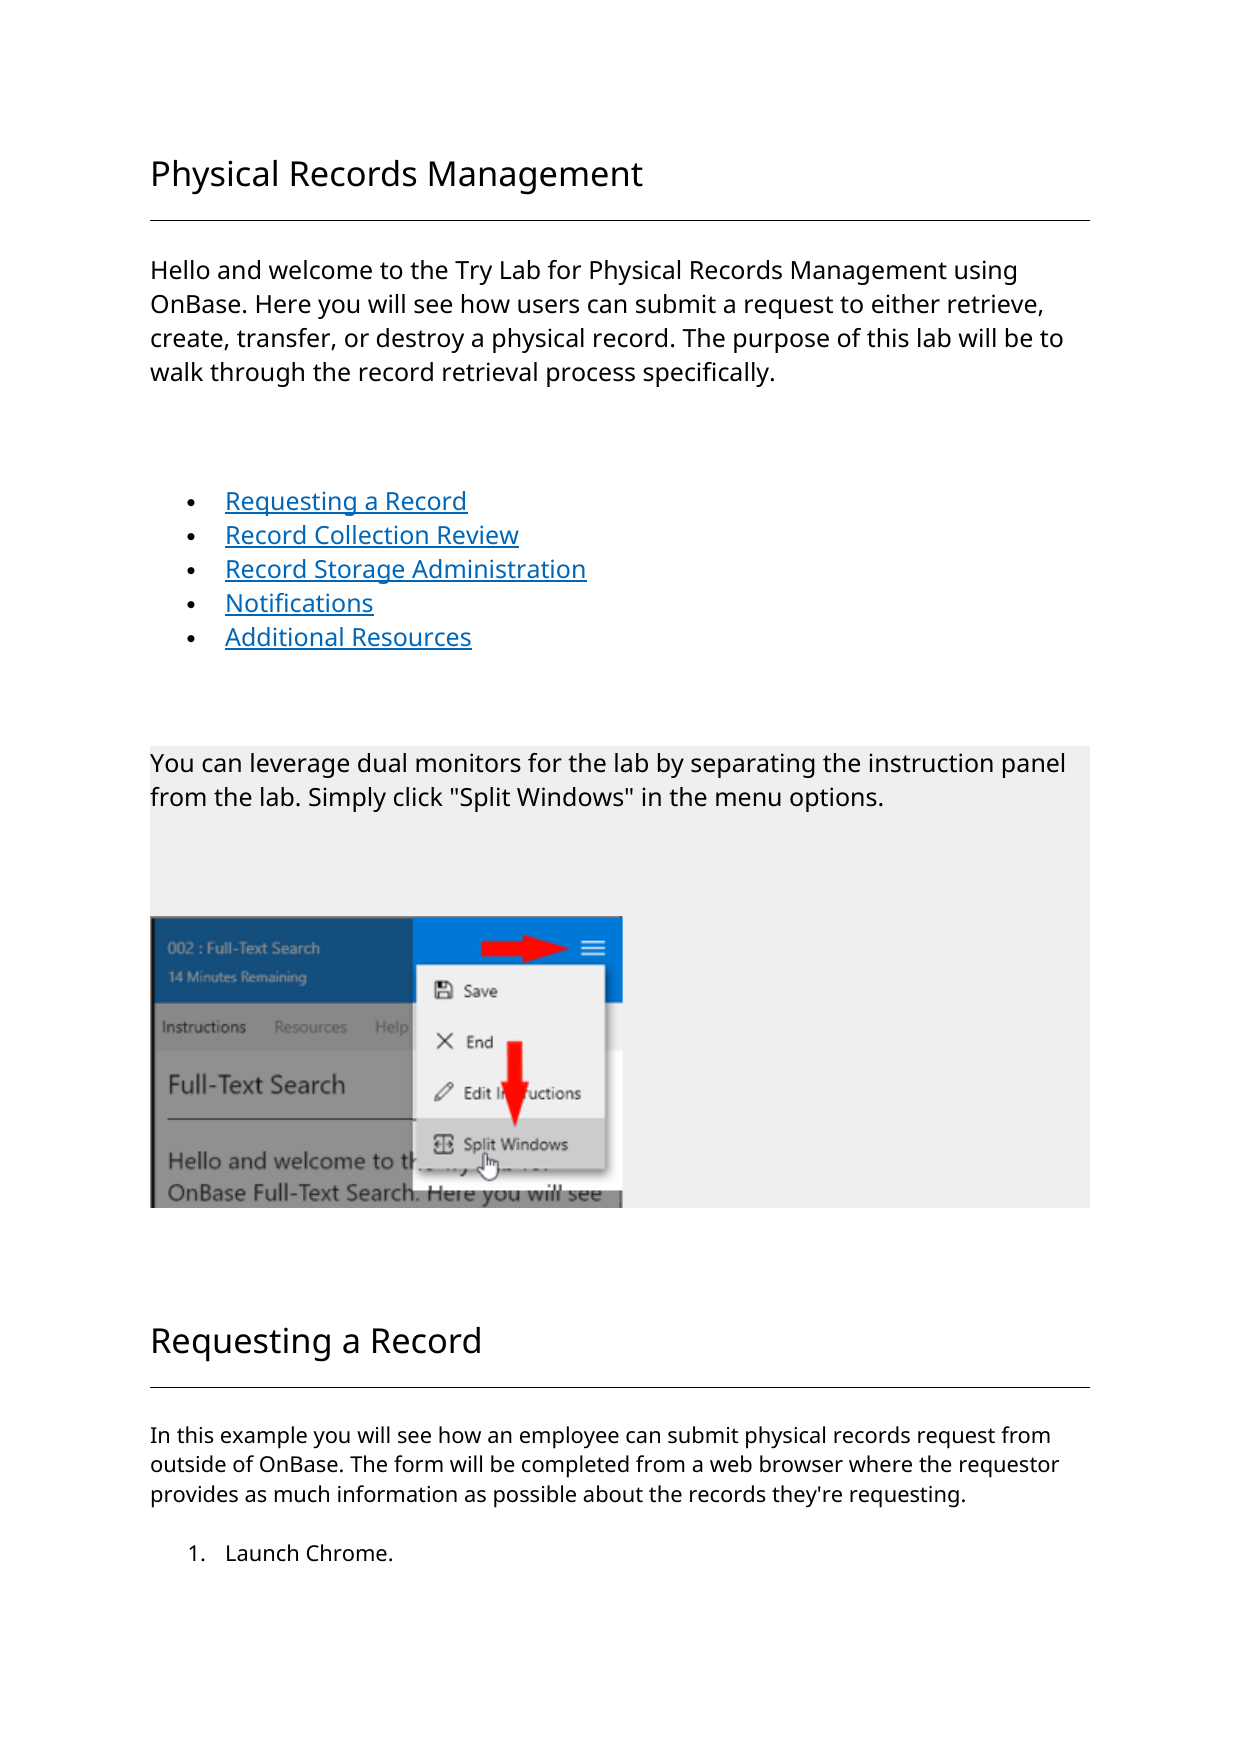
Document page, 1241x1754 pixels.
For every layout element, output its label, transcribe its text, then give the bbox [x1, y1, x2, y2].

picture [150, 916, 623, 1208]
list Requesting a Record [187, 483, 1090, 517]
list Notifications [187, 586, 1090, 619]
text In this example you will see how an employee can submit physical records request from outside of OnBase. The form will be completed from a web browser where the requestor provides as much information as possible about the records they're requesting. [150, 1419, 1090, 1509]
list Launch Chrome. [187, 1538, 1090, 1568]
subtitle Requesting a Record [150, 1317, 1090, 1387]
list Additional Resources [187, 619, 1090, 654]
list Record Storage Administration [187, 551, 1090, 586]
text Physical Records Management [150, 150, 1090, 220]
text Hello and welcome to the Try Lab for Physical Records Management using OnBase. Here you will see how users can submit a request to either retrieve, create, transfer, or destroy a physical record. The purpose of this lab will be to walk through the record retrieval process specifically. [150, 253, 1090, 389]
list Record Collection Review [187, 517, 1090, 551]
